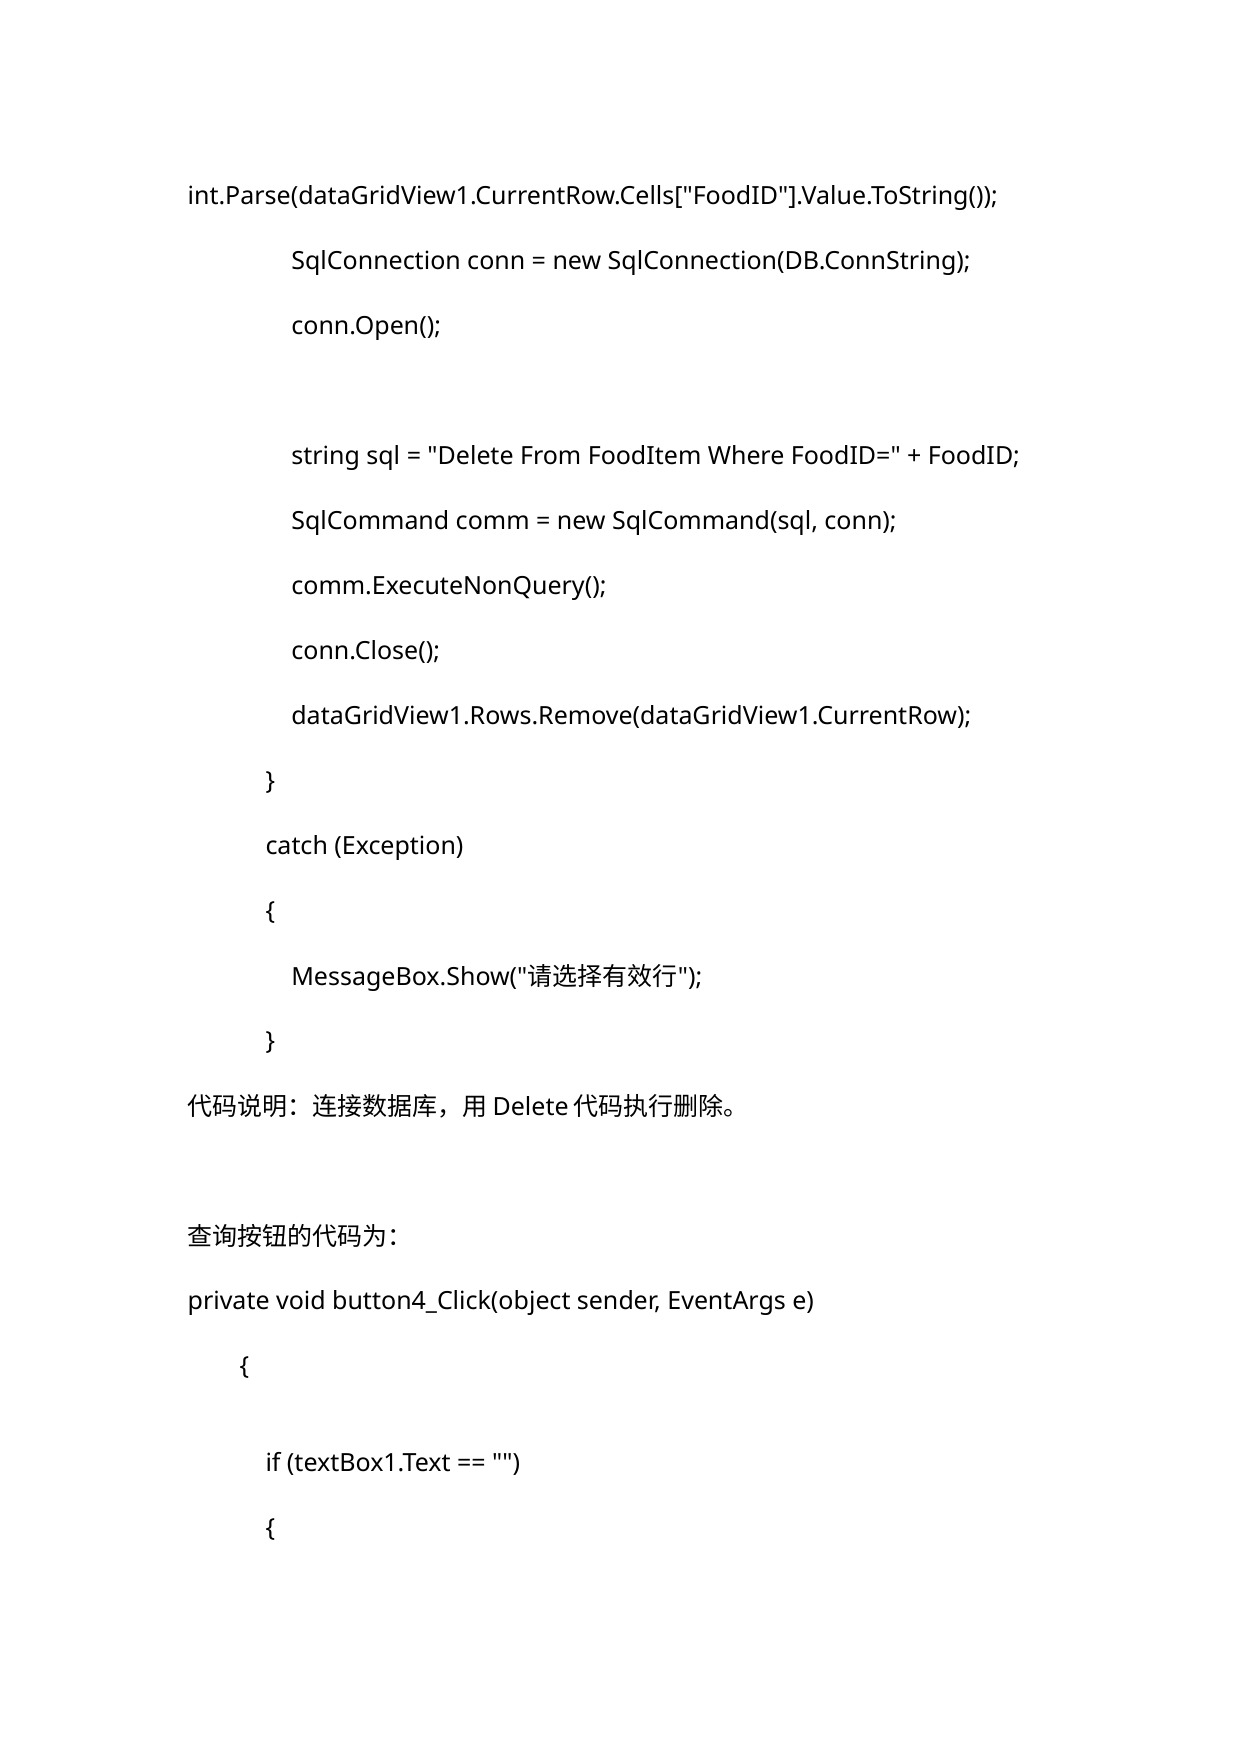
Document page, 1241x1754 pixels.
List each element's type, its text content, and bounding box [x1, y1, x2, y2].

list string sql = "Delete From FoodItem Where FoodID=" + FoodID; [187, 422, 1053, 487]
list conn.Close(); [187, 617, 1053, 682]
list comm.ExecuteNonQuery(); [187, 552, 1053, 617]
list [187, 162, 1053, 227]
list private void button4_Click(object sender, EventArgs e) [187, 1267, 1053, 1332]
list if (textBox1.Text == "") [187, 1429, 1053, 1494]
list { [187, 1332, 1053, 1397]
list SqlCommand comm = new SqlCommand(sql, conn); [187, 487, 1053, 552]
list MessageBox.Show("请选择有效行"); [187, 942, 1053, 1007]
list { [187, 1494, 1053, 1559]
list dataGridView1.Rows.Remove(dataGridView1.CurrentRow); [187, 682, 1053, 747]
list catch (Exception) [187, 812, 1053, 877]
list } [187, 747, 1053, 812]
list { [187, 877, 1053, 942]
list 查询按钮的代码为： [187, 1202, 1053, 1267]
list conn.Open(); [187, 292, 1053, 357]
list } [187, 1007, 1053, 1072]
list SqlConnection conn = new SqlConnection(DB.ConnString); [187, 227, 1053, 292]
list 代码说明：连接数据库，用Delete代码执行删除。 [187, 1072, 1053, 1137]
